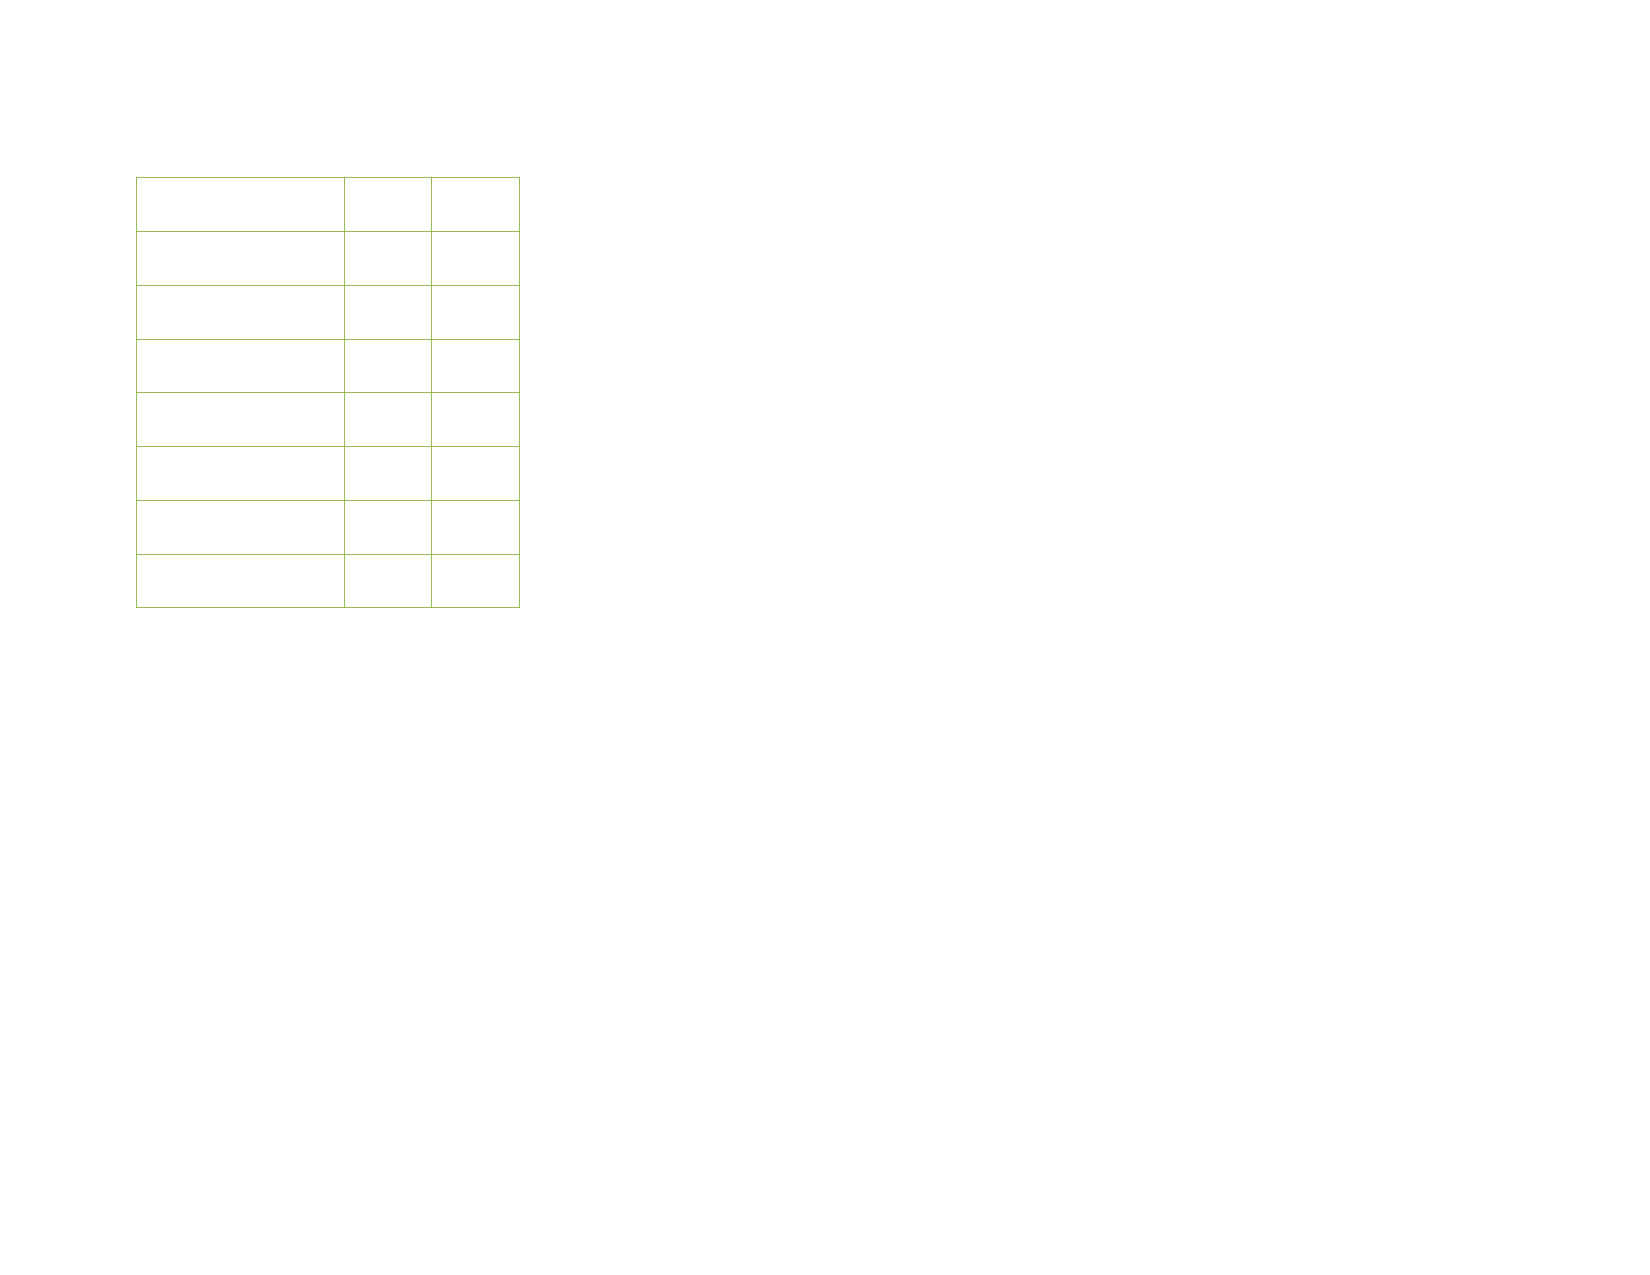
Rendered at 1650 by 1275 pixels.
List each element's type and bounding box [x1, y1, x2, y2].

table_cell [432, 286, 519, 338]
table_cell [345, 447, 431, 500]
table_cell [137, 555, 344, 607]
table_cell [345, 393, 431, 446]
table_cell [137, 447, 344, 500]
table_cell [345, 340, 431, 392]
table_cell [345, 286, 431, 338]
table_cell [137, 340, 344, 392]
table_cell [137, 232, 344, 285]
table_cell [432, 555, 519, 607]
table_cell [432, 447, 519, 500]
table_cell [432, 501, 519, 553]
table_cell [137, 501, 344, 553]
table_cell [345, 232, 431, 285]
table_cell [137, 286, 344, 338]
table_cell [432, 178, 519, 231]
table_cell [137, 393, 344, 446]
table_cell [345, 555, 431, 607]
table_cell [345, 178, 431, 231]
table_cell [432, 232, 519, 285]
table_cell [345, 501, 431, 553]
table_cell [432, 393, 519, 446]
table_cell [432, 340, 519, 392]
table_cell [137, 178, 344, 231]
